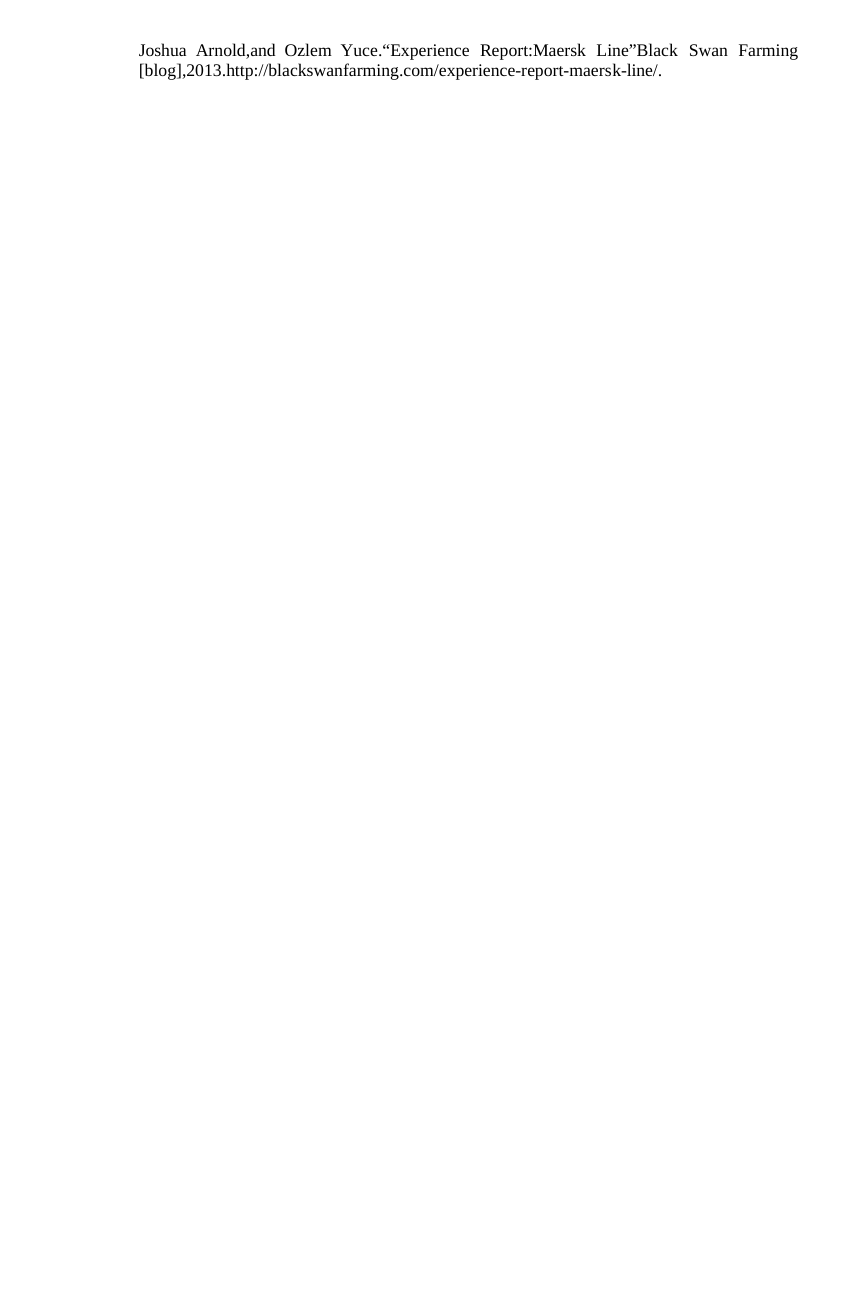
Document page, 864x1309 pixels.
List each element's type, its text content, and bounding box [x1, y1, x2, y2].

text Joshua Arnold,and Ozlem Yuce.“Experience Report:Maersk Line”Black Swan Farming [blog],2013.http://blackswanfarming.com/experience-report-maersk-line/. [138, 40, 798, 80]
